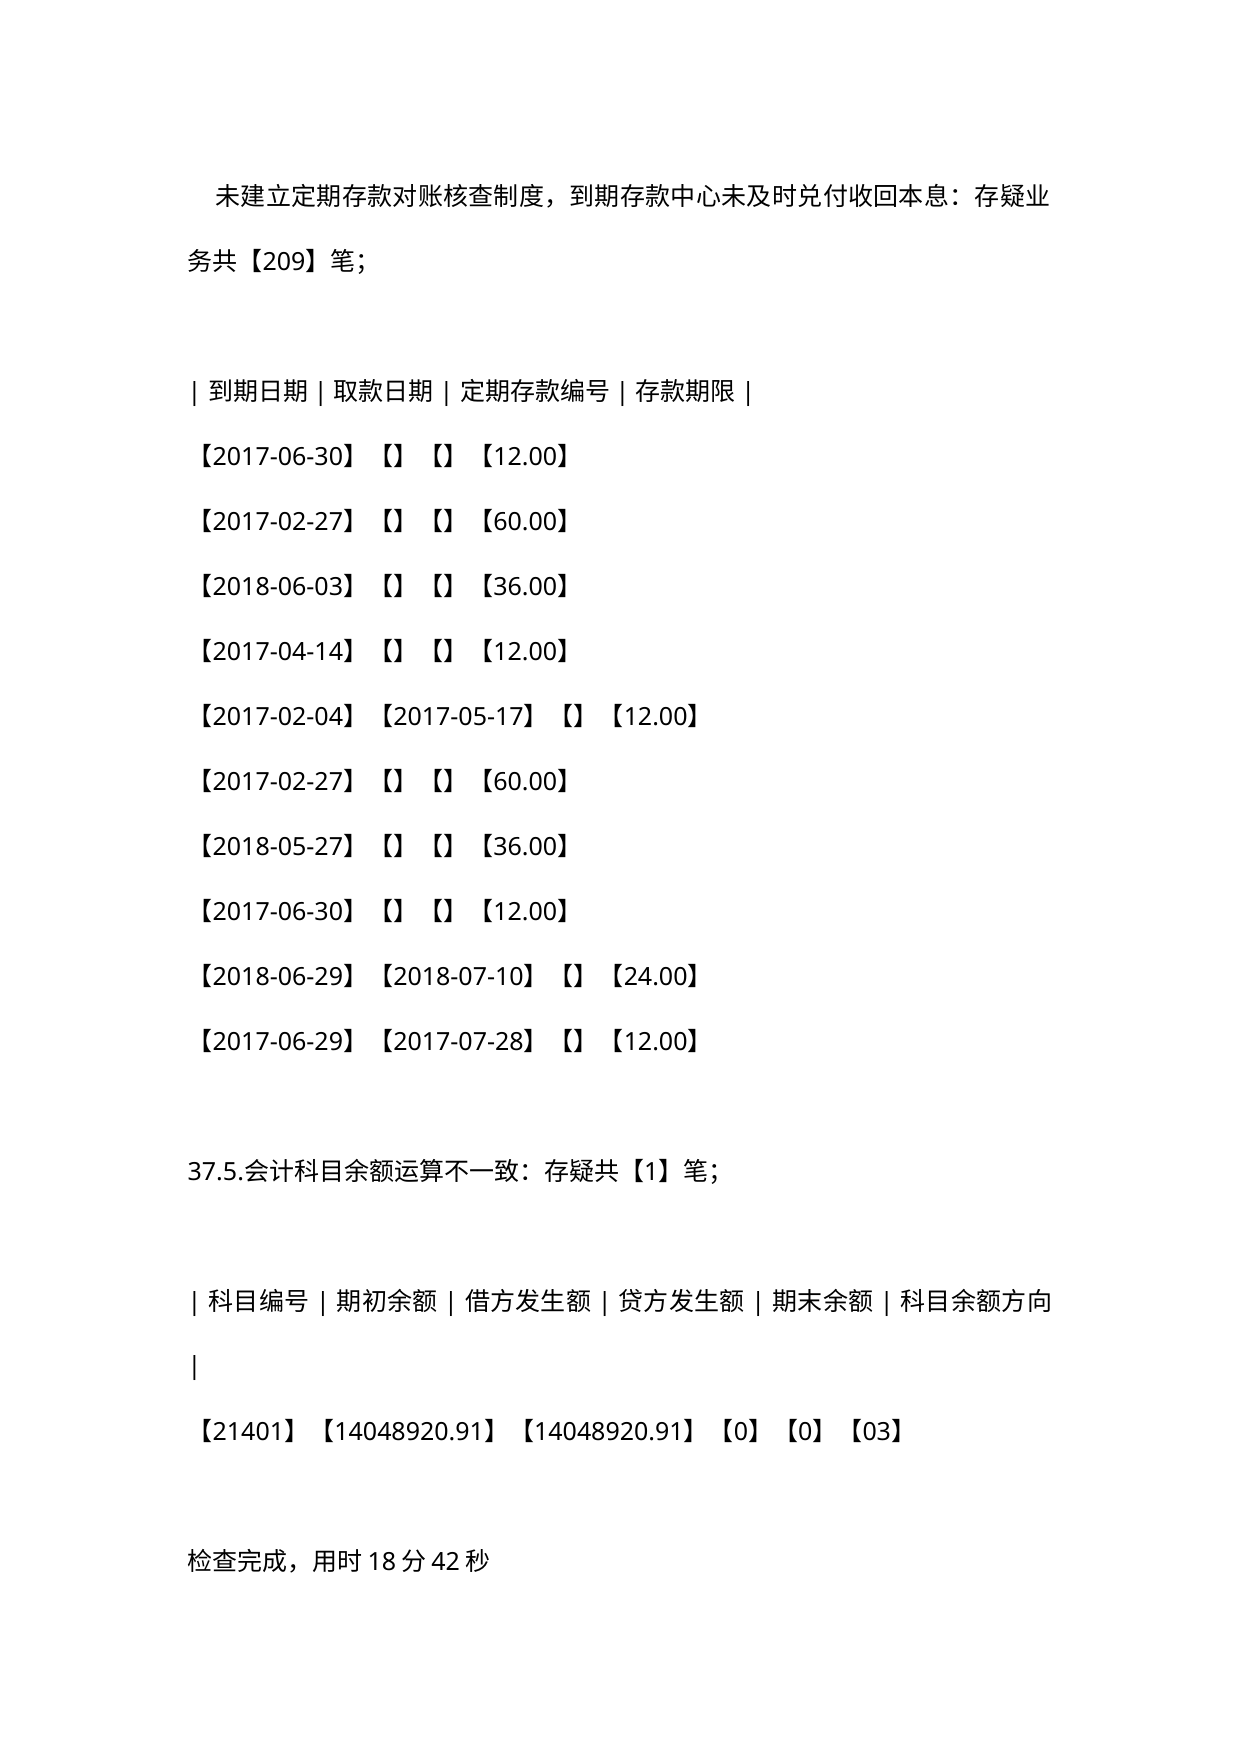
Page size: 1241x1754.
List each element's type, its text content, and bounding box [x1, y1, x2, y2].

text 【2017-04-14】【】【】【12.00】 [187, 617, 1053, 682]
text 【2018-06-29】【2018-07-10】【】【24.00】 [187, 942, 1053, 1007]
text 【2017-06-30】【】【】【12.00】 [187, 877, 1053, 942]
text 【2017-06-30】【】【】【12.00】 [187, 422, 1053, 487]
text 37.5.会计科目余额运算不一致：存疑共【1】笔； [187, 1137, 1053, 1202]
text 【21401】【14048920.91】【14048920.91】【0】【0】【03】 [187, 1397, 1053, 1462]
text 【2017-02-27】【】【】【60.00】 [187, 747, 1053, 812]
text | 到期日期 | 取款日期 | 定期存款编号 | 存款期限 | [187, 357, 1053, 422]
text 【2017-06-29】【2017-07-28】【】【12.00】 [187, 1007, 1053, 1072]
text 检查完成，用时18分42秒 [187, 1527, 1053, 1592]
text 【2018-05-27】【】【】【36.00】 [187, 812, 1053, 877]
text | 科目编号 | 期初余额 | 借方发生额 | 贷方发生额 | 期末余额 | 科目余额方向 | [187, 1267, 1053, 1397]
text 【2017-02-27】【】【】【60.00】 [187, 487, 1053, 552]
text 【2018-06-03】【】【】【36.00】 [187, 552, 1053, 617]
text 未建立定期存款对账核查制度，到期存款中心未及时兑付收回本息：存疑业务共【209】笔； [187, 162, 1053, 292]
text 【2017-02-04】【2017-05-17】【】【12.00】 [187, 682, 1053, 747]
